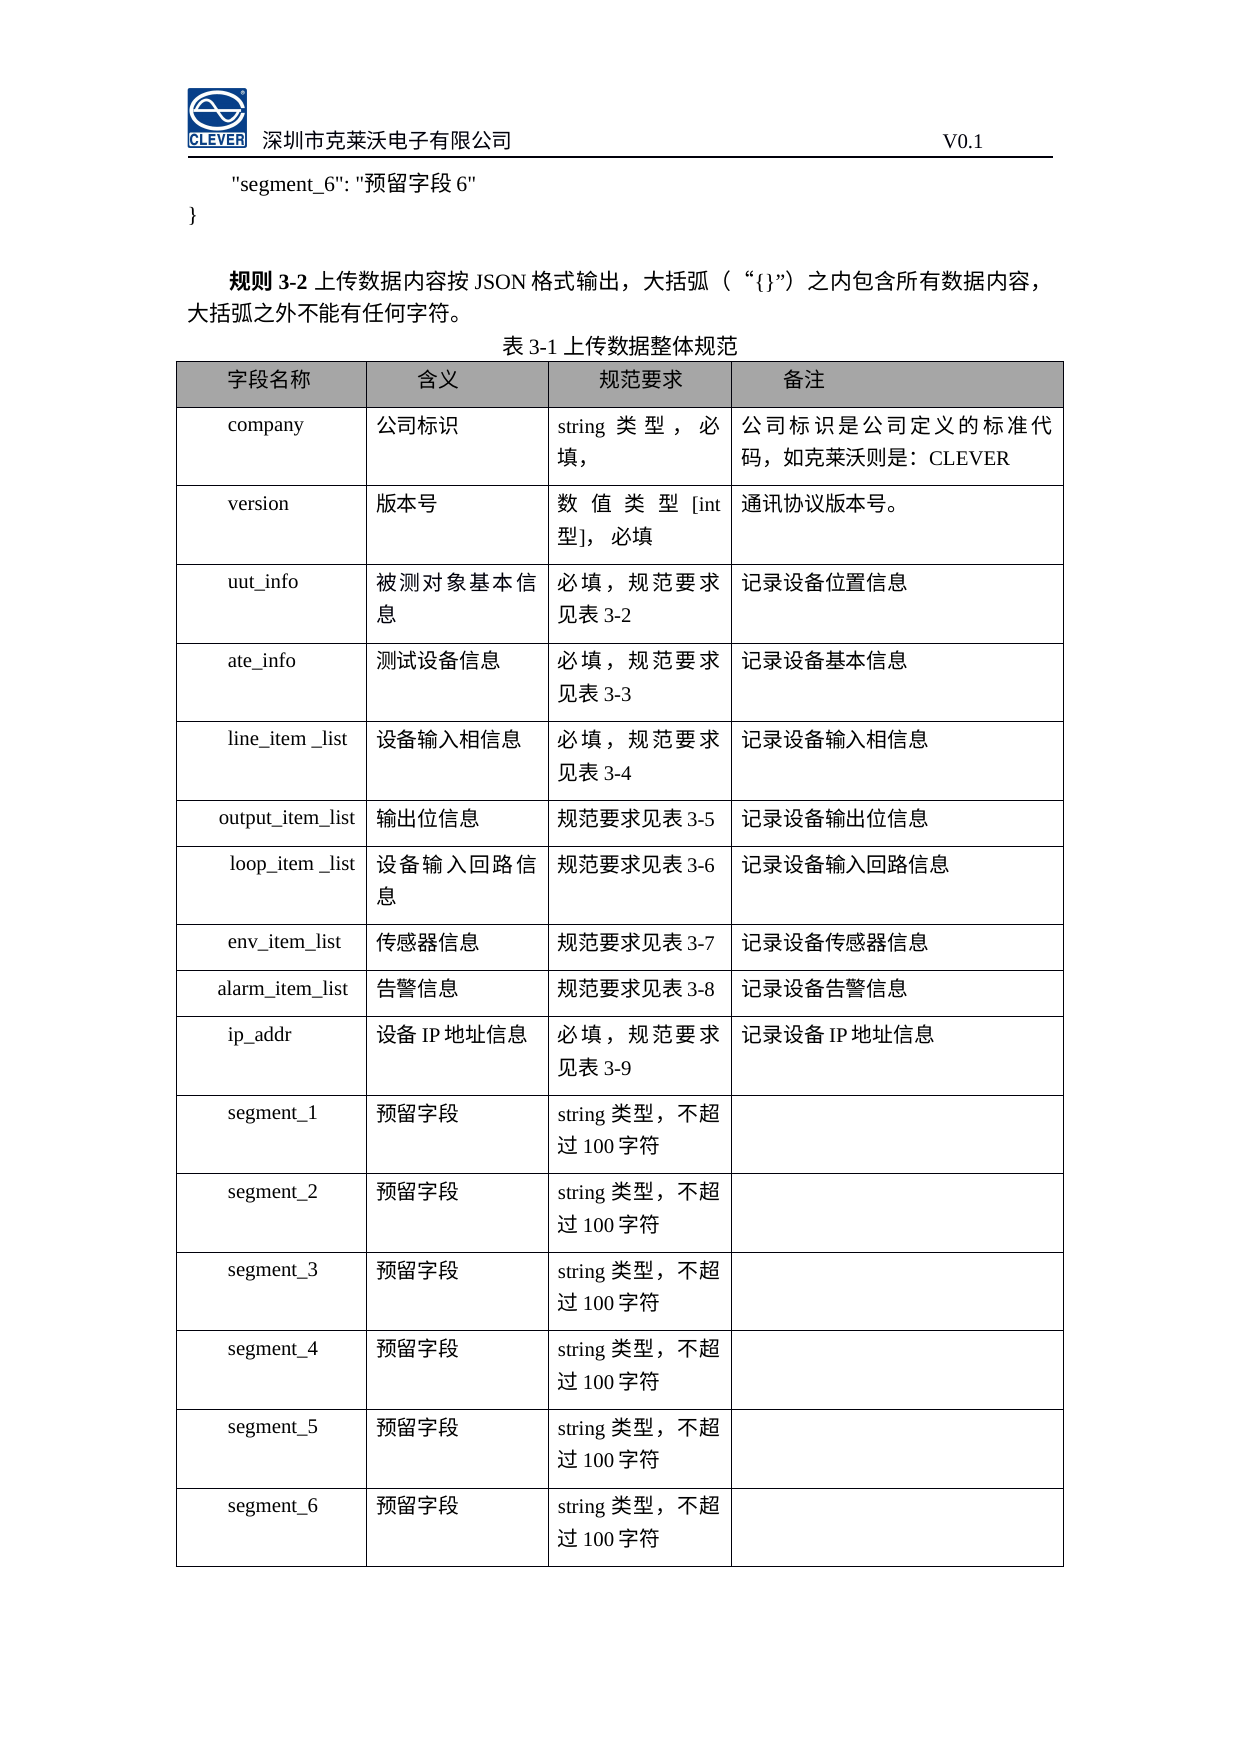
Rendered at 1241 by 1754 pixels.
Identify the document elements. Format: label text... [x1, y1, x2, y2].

table_cell segment_1 [177, 1096, 366, 1173]
table_cell 设备输入回路信息 [367, 847, 548, 924]
table_cell [732, 1410, 1063, 1487]
table_cell output_item_list [177, 801, 366, 846]
table_cell 必填，规范要求见表3-9 [549, 1017, 731, 1095]
table_cell 记录设备输入回路信息 [732, 847, 1063, 924]
text "segment_6": "预留字段6" [187, 166, 1053, 198]
table_header 规范要求 [549, 362, 731, 407]
table_cell string类型，不超过100字符 [549, 1331, 731, 1409]
table_cell 输出位信息 [367, 801, 548, 846]
table_cell 告警信息 [367, 971, 548, 1016]
table_cell ate_info [177, 644, 366, 721]
table_cell 必填，规范要求见表3-3 [549, 644, 731, 721]
table_cell 公司标识是公司定义的标准代码，如克莱沃则是：CLEVER [732, 408, 1063, 485]
table_cell ip_addr [177, 1017, 366, 1095]
table_cell 设备输入相信息 [367, 722, 548, 799]
table_cell 规范要求见表3-8 [549, 971, 731, 1016]
table_header 含义 [367, 362, 548, 407]
table_cell string类型，必填， [549, 408, 731, 485]
table_cell 必填，规范要求见表3-4 [549, 722, 731, 799]
table_cell 预留字段 [367, 1410, 548, 1487]
table_cell 记录设备基本信息 [732, 644, 1063, 721]
table_cell 规范要求见表3-5 [549, 801, 731, 846]
table_cell 公司标识 [367, 408, 548, 485]
table_cell [732, 1174, 1063, 1252]
table_cell [732, 1331, 1063, 1409]
table_cell 预留字段 [367, 1096, 548, 1173]
table_cell 记录设备IP地址信息 [732, 1017, 1063, 1095]
table_cell string类型，不超过100字符 [549, 1410, 731, 1487]
table_cell 被测对象基本信息 [367, 565, 548, 642]
table_header 备注 [732, 362, 1063, 407]
table_cell version [177, 486, 366, 564]
table_cell env_item_list [177, 925, 366, 970]
table_cell segment_5 [177, 1410, 366, 1487]
table_cell 规范要求见表3-7 [549, 925, 731, 970]
table_cell segment_2 [177, 1174, 366, 1252]
table_cell 测试设备信息 [367, 644, 548, 721]
picture [187, 88, 247, 148]
table_cell 预留字段 [367, 1331, 548, 1409]
table_cell uut_info [177, 565, 366, 642]
table_cell 传感器信息 [367, 925, 548, 970]
table_cell 预留字段 [367, 1174, 548, 1252]
table_cell 规范要求见表3-6 [549, 847, 731, 924]
table_cell segment_3 [177, 1253, 366, 1330]
table_cell 数值类型[int型]， 必填 [549, 486, 731, 564]
table_cell [732, 1096, 1063, 1173]
text 表3-1 上传数据整体规范 [187, 328, 1053, 361]
table_cell 设备IP地址信息 [367, 1017, 548, 1095]
table_cell 记录设备传感器信息 [732, 925, 1063, 970]
table_cell line_item _list [177, 722, 366, 799]
table_cell 预留字段 [367, 1489, 548, 1566]
table_cell string类型，不超过100字符 [549, 1174, 731, 1252]
table_cell 记录设备位置信息 [732, 565, 1063, 642]
table_cell string类型，不超过100字符 [549, 1489, 731, 1566]
table_cell company [177, 408, 366, 485]
table_cell 版本号 [367, 486, 548, 564]
table_cell segment_6 [177, 1489, 366, 1566]
table_cell [732, 1253, 1063, 1330]
table_cell 必填，规范要求见表3-2 [549, 565, 731, 642]
table_cell [732, 1489, 1063, 1566]
table_cell 记录设备输入相信息 [732, 722, 1063, 799]
table_cell 记录设备输出位信息 [732, 801, 1063, 846]
table_cell alarm_item_list [177, 971, 366, 1016]
table_cell 记录设备告警信息 [732, 971, 1063, 1016]
text } [187, 198, 1053, 231]
text 规则3-2 上传数据内容按JSON格式输出，大括弧（“{}”）之内包含所有数据内容，大括弧之外不能有任何字符。 [187, 263, 1053, 328]
table_cell string类型，不超过100字符 [549, 1253, 731, 1330]
table_cell loop_item _list [177, 847, 366, 924]
table_cell string类型，不超过100字符 [549, 1096, 731, 1173]
table_header 字段名称 [177, 362, 366, 407]
table_cell 预留字段 [367, 1253, 548, 1330]
table_cell 通讯协议版本号。 [732, 486, 1063, 564]
table_cell segment_4 [177, 1331, 366, 1409]
